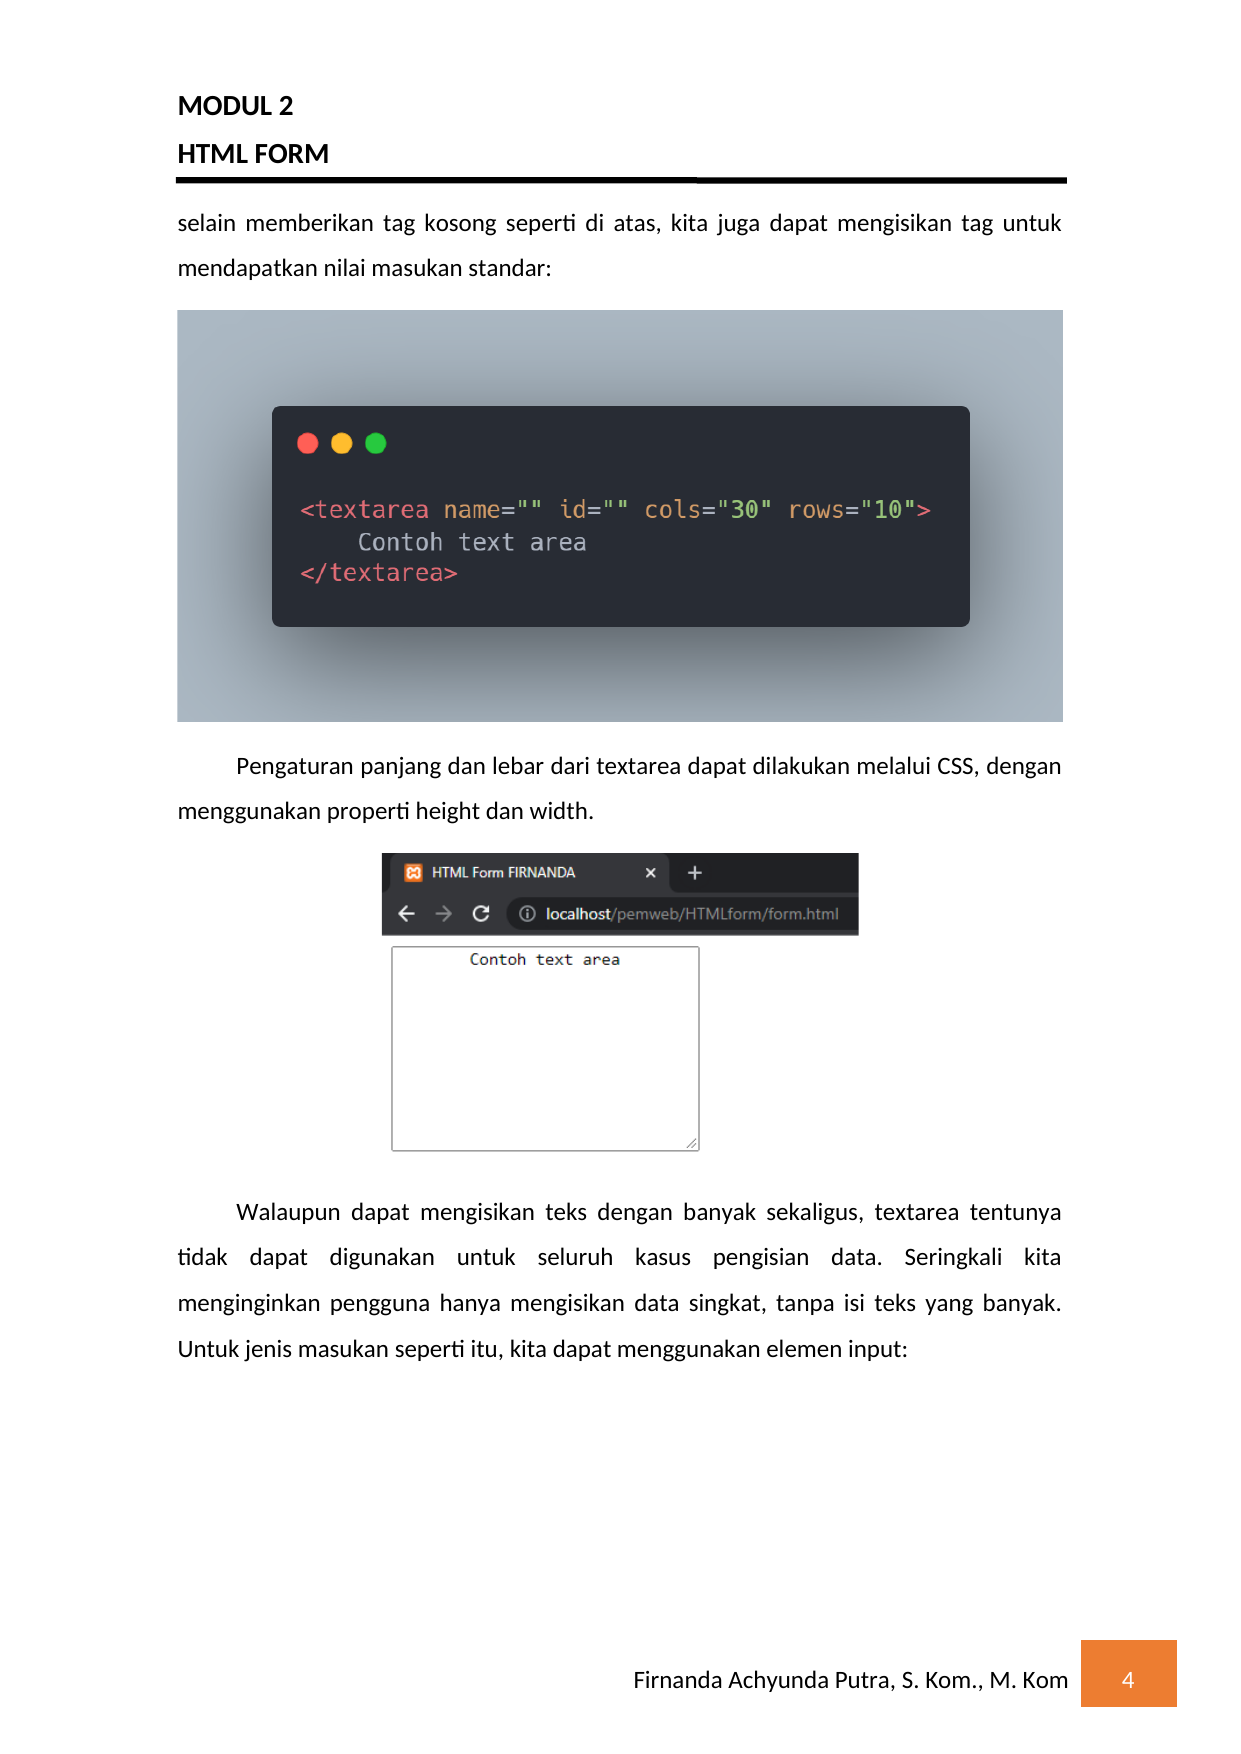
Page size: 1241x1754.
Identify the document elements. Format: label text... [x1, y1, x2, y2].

text Walaupun dapat mengisikan teks dengan banyak sekaligus, textarea tentunya tidak dapat digunakan untuk seluruh kasus pengisian data. Seringkali kita menginginkan pengguna hanya mengisikan data singkat, tanpa isi teks yang banyak. Untuk jenis masukan seperti itu, kita dapat menggunakan elemen input: [177, 1196, 1063, 1363]
text Pengaturan panjang dan lebar dari textarea dapat dilakukan melalui CSS, dengan menggunakan properti height dan width. [177, 750, 1063, 826]
picture [177, 310, 1063, 722]
picture [381, 853, 859, 1169]
text selain memberikan tag kosong seperti di atas, kita juga dapat mengisikan tag untuk mendapatkan nilai masukan standar: [177, 207, 1063, 283]
